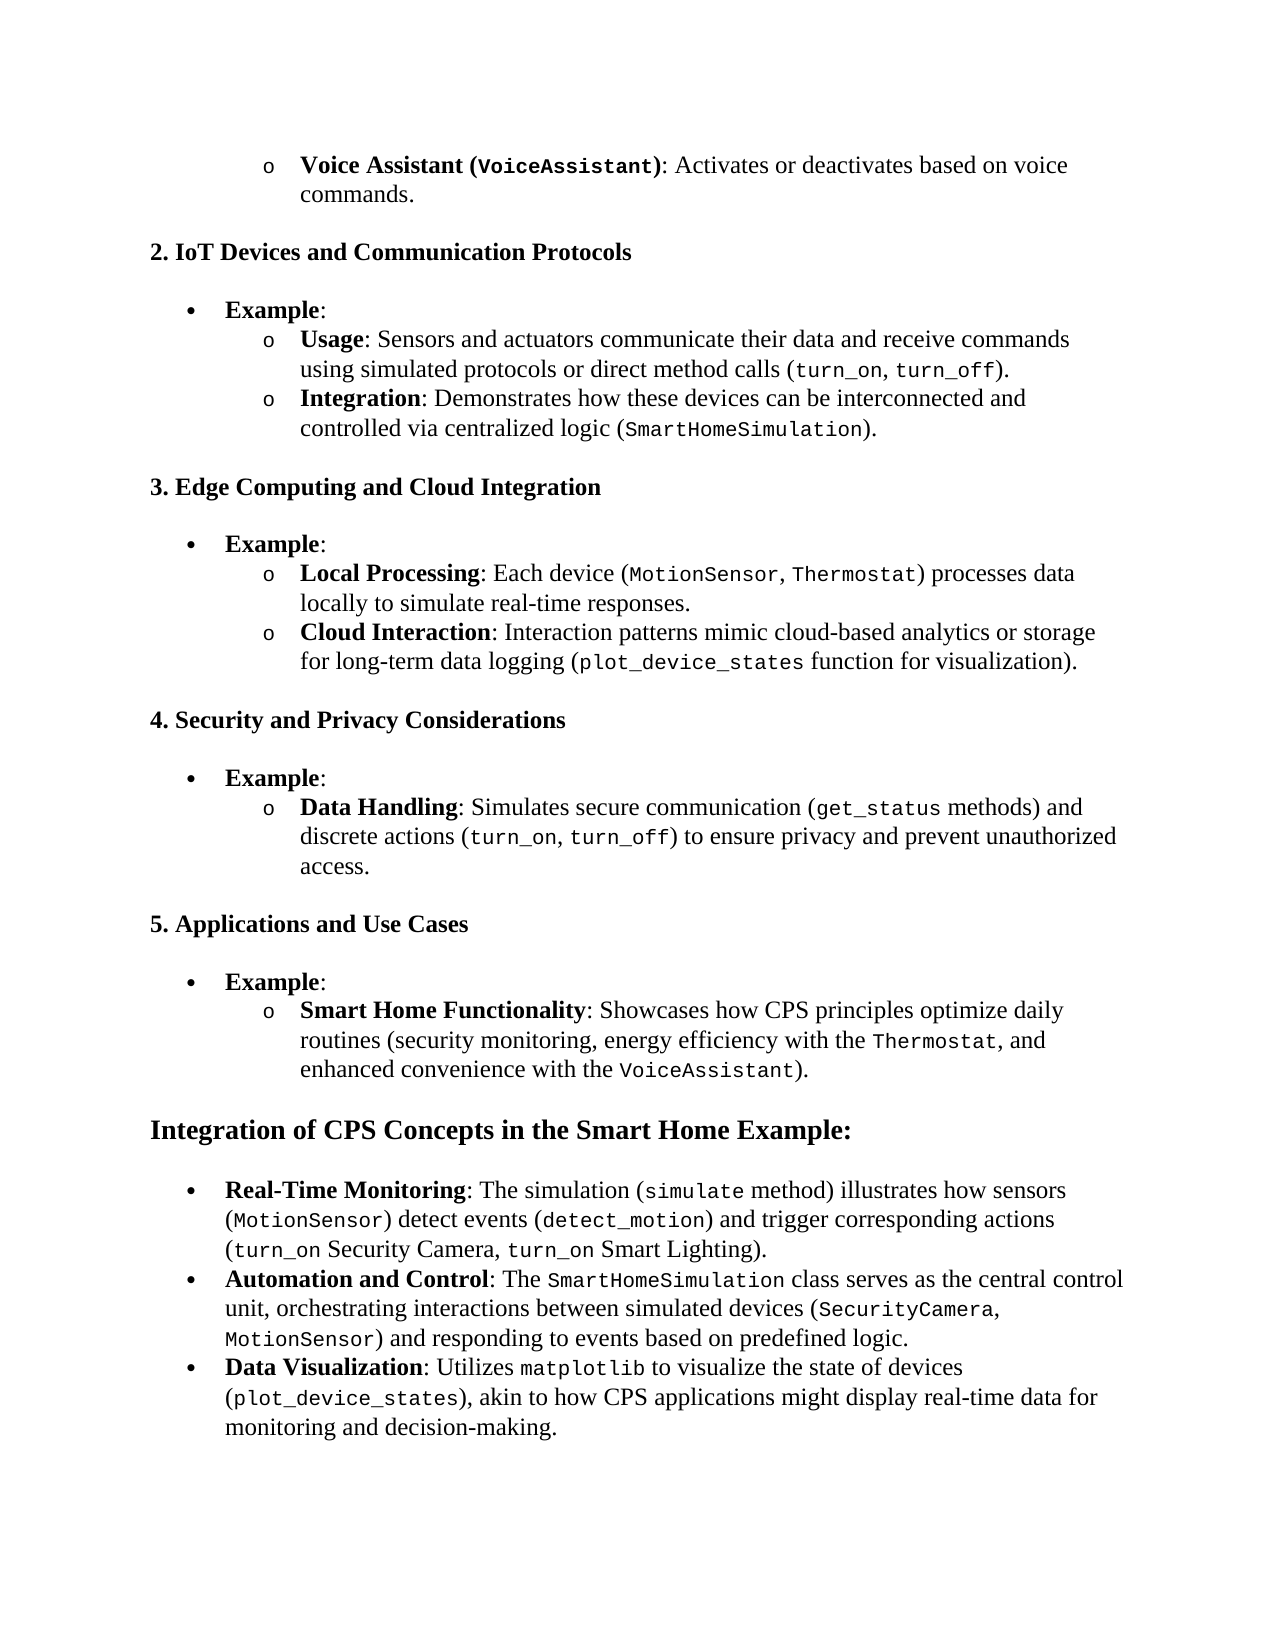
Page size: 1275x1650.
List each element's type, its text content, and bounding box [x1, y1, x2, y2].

list Automation and Control: The SmartHomeSimulation class serves as the central control unit, orchestrating interactions between simulated devices (SecurityCamera, MotionSensor) and responding to events based on predefined logic. [187, 1264, 1125, 1352]
list Example: [187, 529, 1125, 558]
text 3. Edge Computing and Cloud Integration [150, 472, 1125, 500]
list Usage: Sensors and actuators communicate their data and receive commands using simulated protocols or direct method calls (turn_on, turn_off). [262, 324, 1125, 383]
list Voice Assistant (VoiceAssistant): Activates or deactivates based on voice commands. [262, 150, 1125, 208]
list Data Visualization: Utilizes matplotlib to visualize the state of devices (plot_device_states), akin to how CPS applications might display real-time data for monitoring and decision-making. [187, 1352, 1125, 1440]
list Real-Time Monitoring: The simulation (simulate method) illustrates how sensors (MotionSensor) detect events (detect_motion) and trigger corresponding actions (turn_on Security Camera, turn_on Smart Lighting). [187, 1175, 1125, 1264]
text 5. Applications and Use Cases [150, 909, 1125, 937]
list Example: [187, 295, 1125, 324]
text Integration of CPS Concepts in the Smart Home Example: [150, 1113, 1125, 1146]
list Integration: Demonstrates how these devices can be interconnected and controlled via centralized logic (SmartHomeSimulation). [262, 383, 1125, 442]
text 4. Security and Privacy Considerations [150, 705, 1125, 734]
list Data Handling: Simulates secure communication (get_status methods) and discrete actions (turn_on, turn_off) to ensure privacy and prevent unauthorized access. [262, 792, 1125, 879]
text 2. IoT Devices and Communication Protocols [150, 237, 1125, 266]
list Smart Home Functionality: Showcases how CPS principles optimize daily routines (security monitoring, energy efficiency with the Thermostat, and enhanced convenience with the VoiceAssistant). [262, 995, 1125, 1084]
list Example: [187, 763, 1125, 792]
list Cloud Interaction: Interaction patterns mimic cloud-based analytics or storage for long-term data logging (plot_device_states function for visualization). [262, 617, 1125, 676]
list Example: [187, 967, 1125, 995]
list Local Processing: Each device (MotionSensor, Thermostat) processes data locally to simulate real-time responses. [262, 558, 1125, 617]
